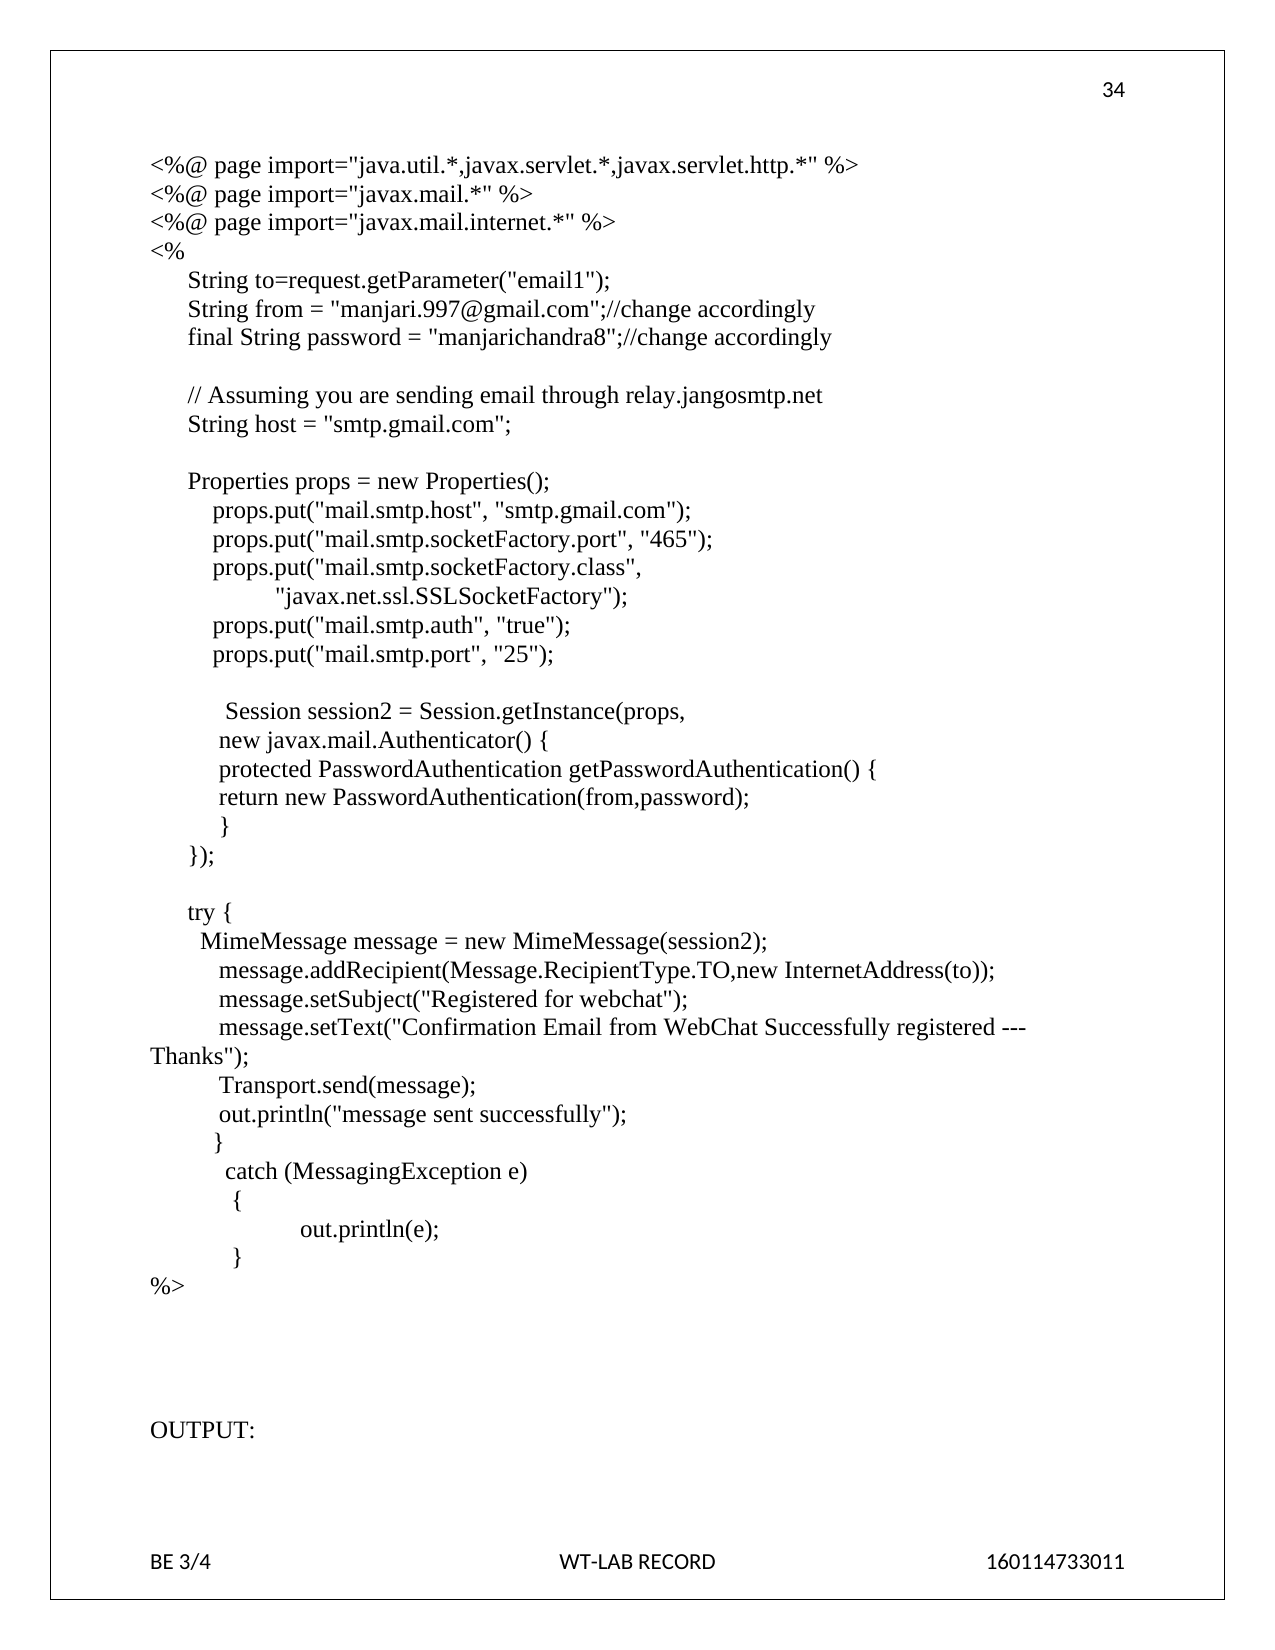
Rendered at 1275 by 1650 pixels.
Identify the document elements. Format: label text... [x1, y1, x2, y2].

text Session session2 = Session.getInstance(props, [150, 696, 1125, 725]
text { [150, 1185, 1125, 1214]
text <%@ page import="java.util.*,javax.servlet.*,javax.servlet.http.*" %> [150, 150, 1125, 179]
text "javax.net.ssl.SSLSocketFactory"); [150, 581, 1125, 610]
text OUTPUT: [150, 1415, 1125, 1444]
text props.put("mail.smtp.host", "smtp.gmail.com"); [150, 495, 1125, 524]
text <%@ page import="javax.mail.internet.*" %> [150, 207, 1125, 236]
text out.println("message sent successfully"); [150, 1099, 1125, 1127]
text } [150, 1127, 1125, 1156]
text %> [150, 1271, 1125, 1300]
text new javax.mail.Authenticator() { [150, 725, 1125, 754]
text props.put("mail.smtp.socketFactory.class", [150, 552, 1125, 581]
text String from = "manjari.997@gmail.com";//change accordingly [150, 294, 1125, 322]
text Transport.send(message); [150, 1070, 1125, 1099]
text catch (MessagingException e) [150, 1156, 1125, 1185]
text out.println(e); [150, 1214, 1125, 1242]
text } [150, 1242, 1125, 1271]
text // Assuming you are sending email through relay.jangosmtp.net [150, 380, 1125, 409]
text props.put("mail.smtp.auth", "true"); [150, 610, 1125, 639]
text props.put("mail.smtp.port", "25"); [150, 639, 1125, 667]
text protected PasswordAuthentication getPasswordAuthentication() { [150, 754, 1125, 782]
text } [150, 811, 1125, 840]
text message.setText("Confirmation Email from WebChat Successfully registered ---Thanks"); [150, 1012, 1125, 1070]
text final String password = "manjarichandra8";//change accordingly [150, 322, 1125, 351]
text props.put("mail.smtp.socketFactory.port", "465"); [150, 524, 1125, 552]
text message.addRecipient(Message.RecipientType.TO,new InternetAddress(to)); [150, 955, 1125, 984]
text MimeMessage message = new MimeMessage(session2); [150, 926, 1125, 955]
text try { [150, 897, 1125, 926]
text String host = "smtp.gmail.com"; [150, 409, 1125, 437]
text Properties props = new Properties(); [150, 466, 1125, 495]
text }); [150, 840, 1125, 869]
text <%@ page import="javax.mail.*" %> [150, 179, 1125, 207]
text message.setSubject("Registered for webchat"); [150, 984, 1125, 1012]
text <% [150, 236, 1125, 265]
text return new PasswordAuthentication(from,password); [150, 782, 1125, 811]
text String to=request.getParameter("email1"); [150, 265, 1125, 294]
